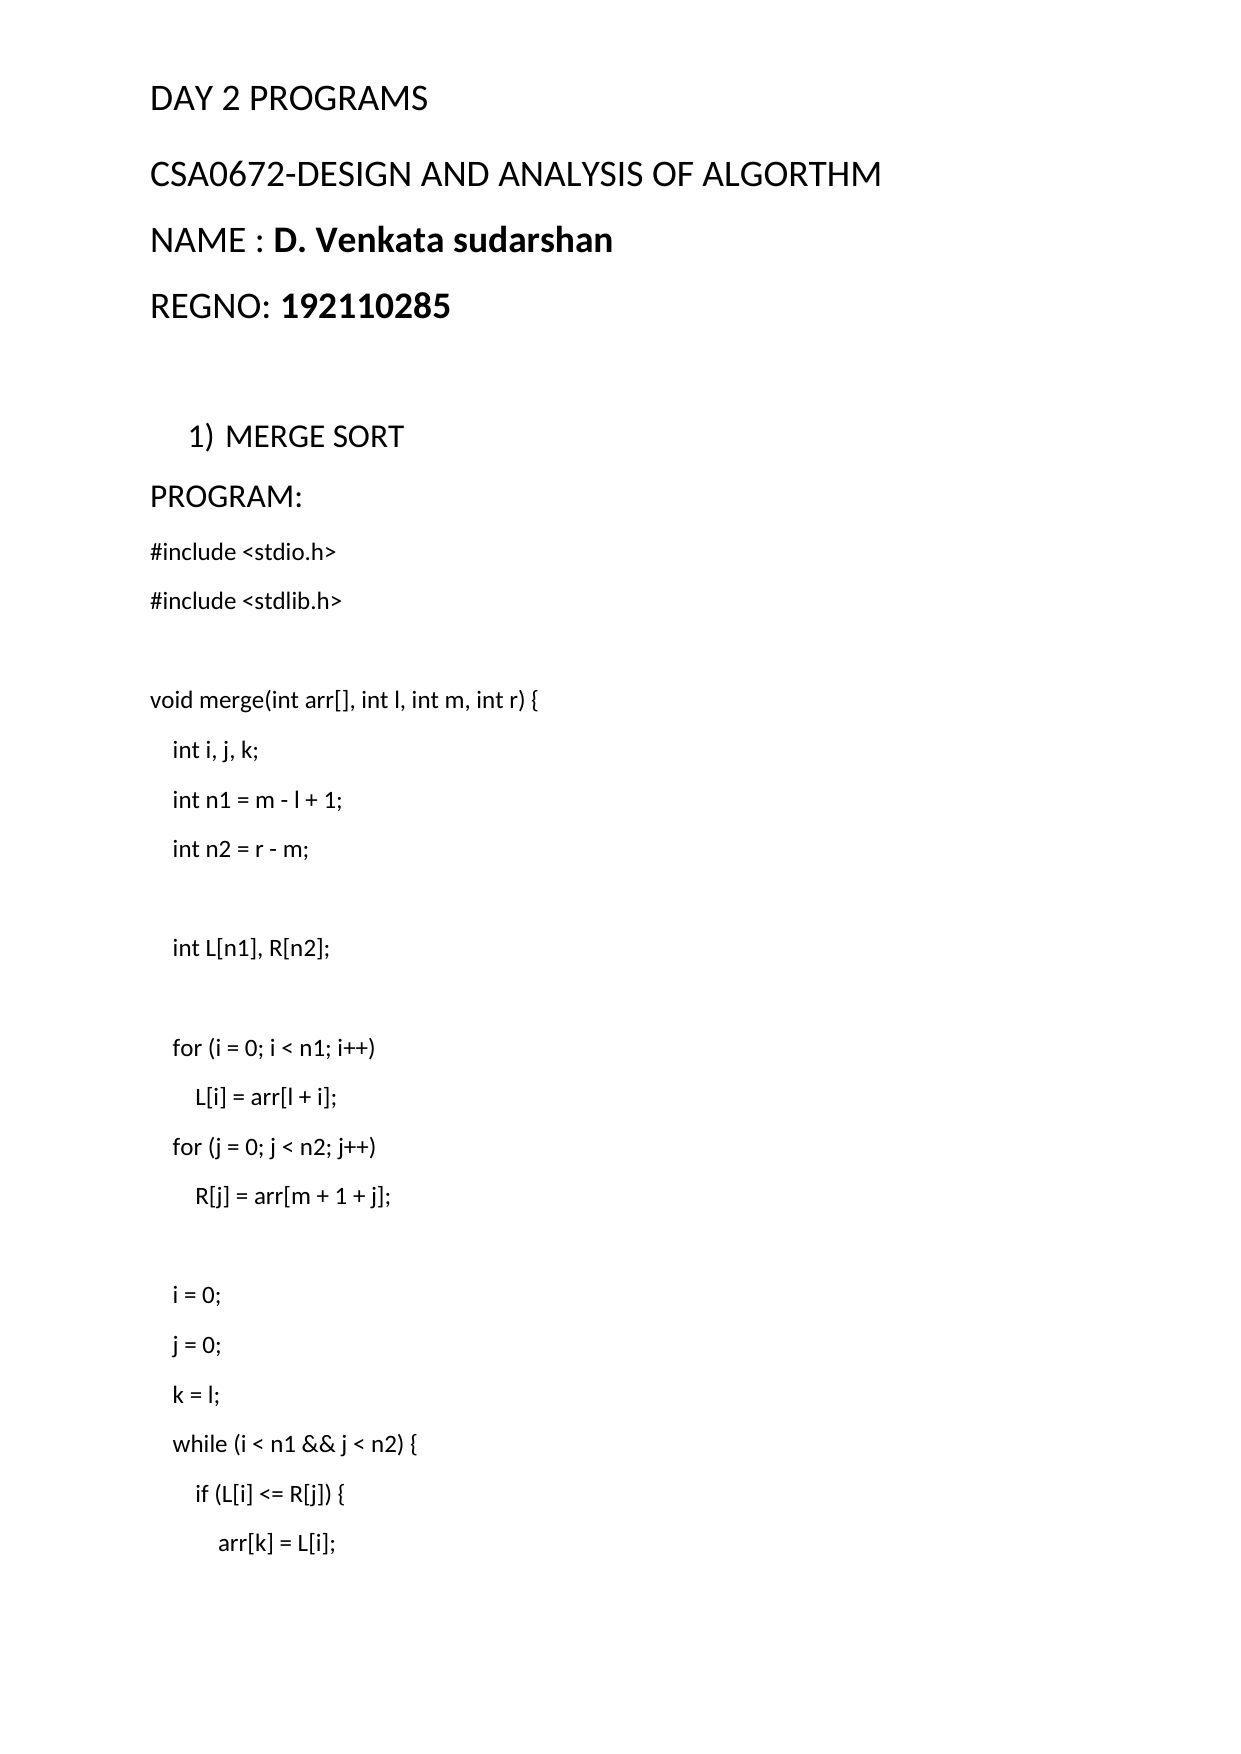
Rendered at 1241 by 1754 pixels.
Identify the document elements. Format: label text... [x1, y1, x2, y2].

list MERGE SORT [187, 414, 1090, 455]
text for (i = 0; i < n1; i++) [150, 1032, 1090, 1062]
text for (j = 0; j < n2; j++) [150, 1131, 1090, 1161]
text j = 0; [150, 1329, 1090, 1360]
text void merge(int arr[], int l, int m, int r) { [150, 684, 1090, 715]
text REGNO: 192110285 [150, 282, 1090, 328]
text i = 0; [150, 1279, 1090, 1310]
text L[i] = arr[l + i]; [150, 1081, 1090, 1112]
text while (i < n1 && j < n2) { [150, 1428, 1090, 1459]
text PROGRAM: [150, 475, 1090, 516]
text NAME : D. Venkata sudarshan [150, 216, 1090, 262]
text #include <stdlib.h> [150, 585, 1090, 616]
text k = l; [150, 1379, 1090, 1409]
text CSA0672-DESIGN AND ANALYSIS OF ALGORTHM [150, 150, 1090, 196]
text int n1 = m - l + 1; [150, 784, 1090, 814]
text arr[k] = L[i]; [150, 1527, 1090, 1558]
text #include <stdio.h> [150, 536, 1090, 566]
text int i, j, k; [150, 734, 1090, 765]
text R[j] = arr[m + 1 + j]; [150, 1180, 1090, 1211]
text int n2 = r - m; [150, 833, 1090, 864]
text int L[n1], R[n2]; [150, 932, 1090, 963]
text if (L[i] <= R[j]) { [150, 1478, 1090, 1508]
